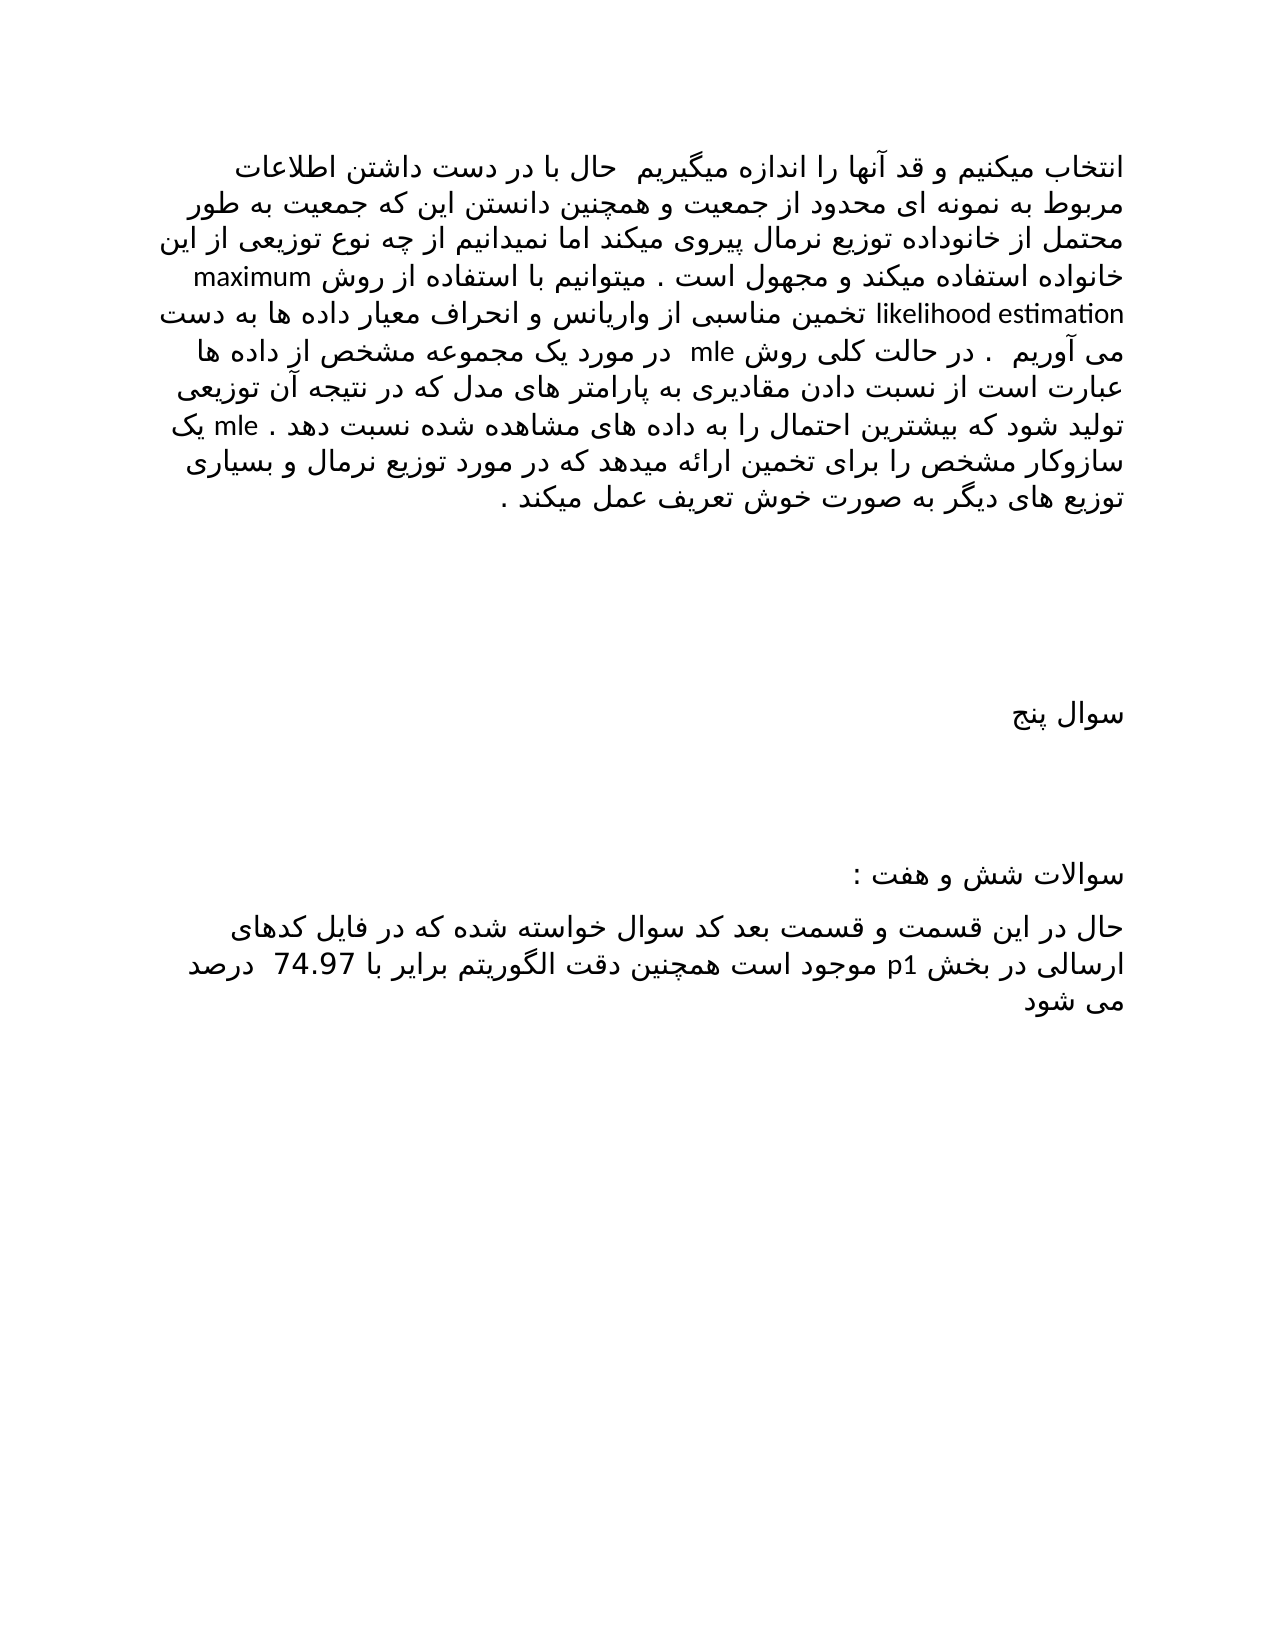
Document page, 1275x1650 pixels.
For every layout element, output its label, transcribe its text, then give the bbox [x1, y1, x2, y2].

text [150, 150, 1125, 514]
text سوال پنج [150, 696, 1125, 730]
text سوالات شش و هفت : [150, 857, 1125, 891]
text حال در این قسمت و قسمت بعد کد سوال خواسته شده که در فایل کدهای ارسالی در بخش p1 موجود است همچنین دقت الگوریتم برایر با 74.97 درصد می شود [150, 910, 1125, 1017]
